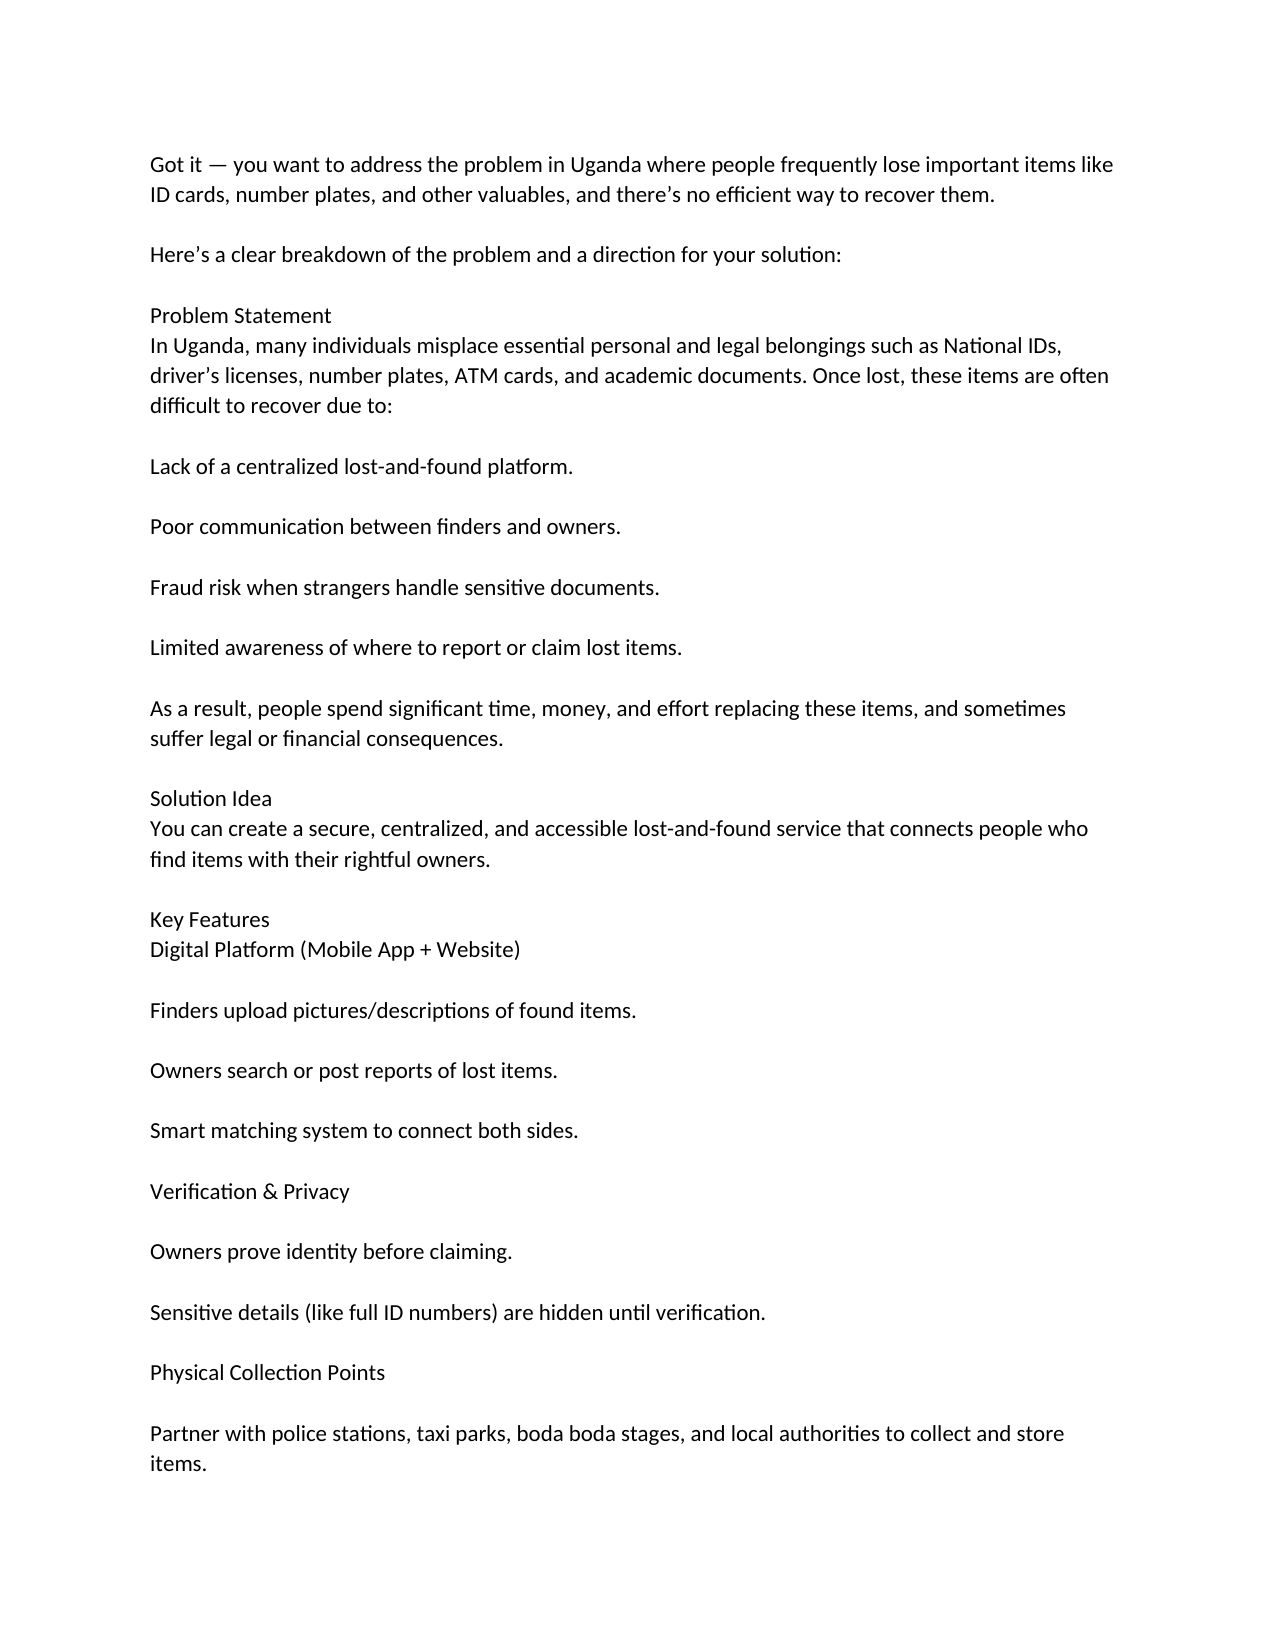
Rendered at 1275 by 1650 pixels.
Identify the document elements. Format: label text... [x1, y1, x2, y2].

text Limited awareness of where to report or claim lost items. [150, 633, 1125, 661]
text Lack of a centralized lost-and-found platform. [150, 452, 1125, 480]
text Sensitive details (like full ID numbers) are hidden until verification. [150, 1298, 1125, 1326]
text Owners search or post reports of lost items. [150, 1056, 1125, 1084]
text Key Features [150, 905, 1125, 933]
text Owners prove identity before claiming. [150, 1237, 1125, 1266]
text In Uganda, many individuals misplace essential personal and legal belongings such as National IDs, driver’s licenses, number plates, ATM cards, and academic documents. Once lost, these items are often difficult to recover due to: [150, 331, 1125, 420]
text Digital Platform (Mobile App + Website) [150, 935, 1125, 963]
text Solution Idea [150, 784, 1125, 812]
text Poor communication between finders and owners. [150, 512, 1125, 541]
text Here’s a clear breakdown of the problem and a direction for your solution: [150, 241, 1125, 269]
text Smart matching system to connect both sides. [150, 1117, 1125, 1145]
text Verification & Privacy [150, 1177, 1125, 1205]
text Finders upload pictures/descriptions of found items. [150, 996, 1125, 1024]
text Fraud risk when strangers handle sensitive documents. [150, 573, 1125, 601]
text You can create a secure, centralized, and accessible lost-and-found service that connects people who find items with their rightful owners. [150, 814, 1125, 873]
text Got it — you want to address the problem in Uganda where people frequently lose important items like ID cards, number plates, and other valuables, and there’s no efficient way to recover them. [150, 150, 1125, 208]
text Partner with police stations, taxi parks, boda boda stages, and local authorities to collect and store items. [150, 1419, 1125, 1477]
text Physical Collection Points [150, 1358, 1125, 1386]
text Problem Statement [150, 301, 1125, 329]
text As a result, people spend significant time, money, and effort replacing these items, and sometimes suffer legal or financial consequences. [150, 694, 1125, 752]
